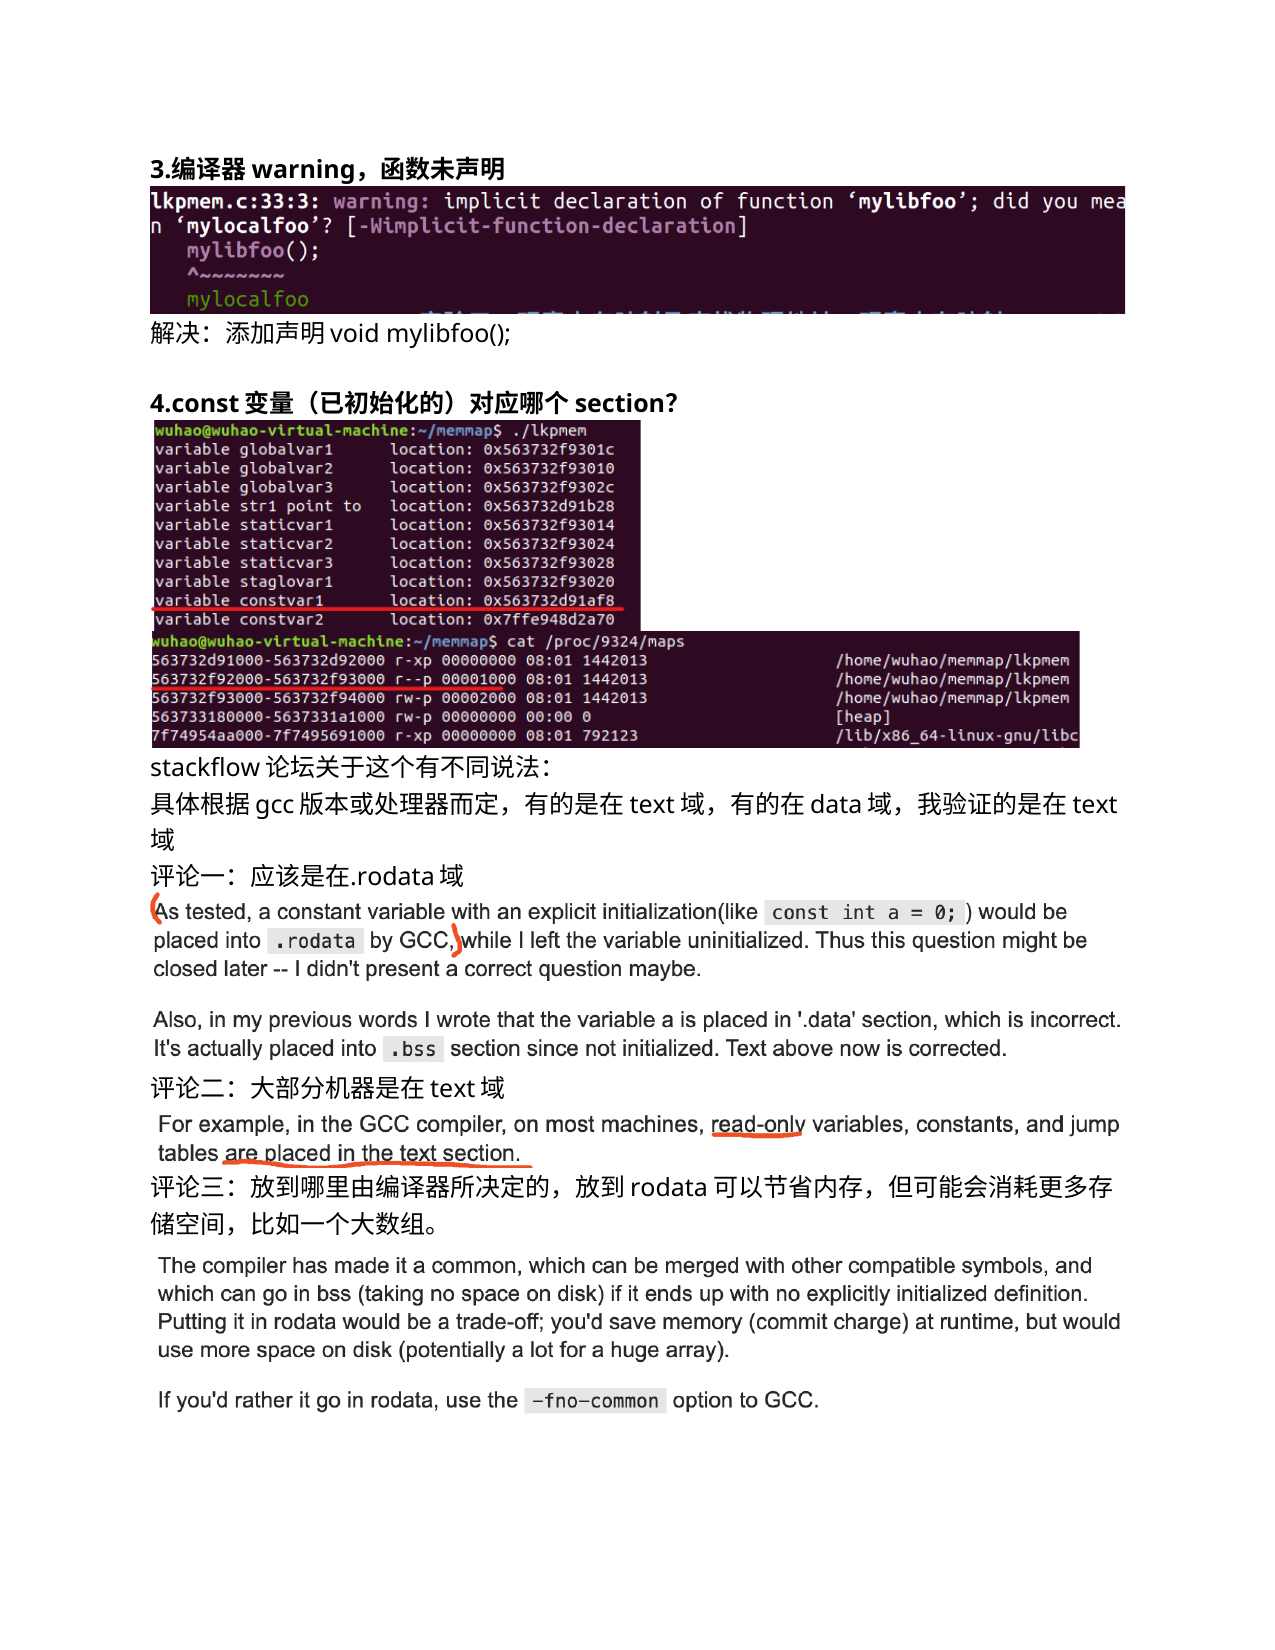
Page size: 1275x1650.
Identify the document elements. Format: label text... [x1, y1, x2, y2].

text stackflow论坛关于这个有不同说法： [150, 748, 1125, 784]
text 评论三：放到哪里由编译器所决定的，放到rodata可以节省内存，但可能会消耗更多存储空间，比如一个大数组。 [150, 1168, 1125, 1240]
picture [150, 892, 1125, 1069]
text 3.编译器warning，函数未声明 [150, 150, 1125, 186]
picture [150, 1104, 1125, 1168]
text 4.const变量（已初始化的）对应哪个section？ [150, 384, 1125, 420]
text 解决：添加声明void mylibfoo(); [150, 314, 1125, 350]
text 评论二：大部分机器是在text域 [150, 1069, 1125, 1104]
picture [150, 186, 1125, 314]
text 具体根据gcc版本或处理器而定，有的是在text域，有的在data域，我验证的是在text域 [150, 784, 1125, 857]
text 评论一：应该是在.rodata域 [150, 857, 1125, 892]
picture [150, 1240, 1125, 1419]
picture [150, 420, 1080, 748]
